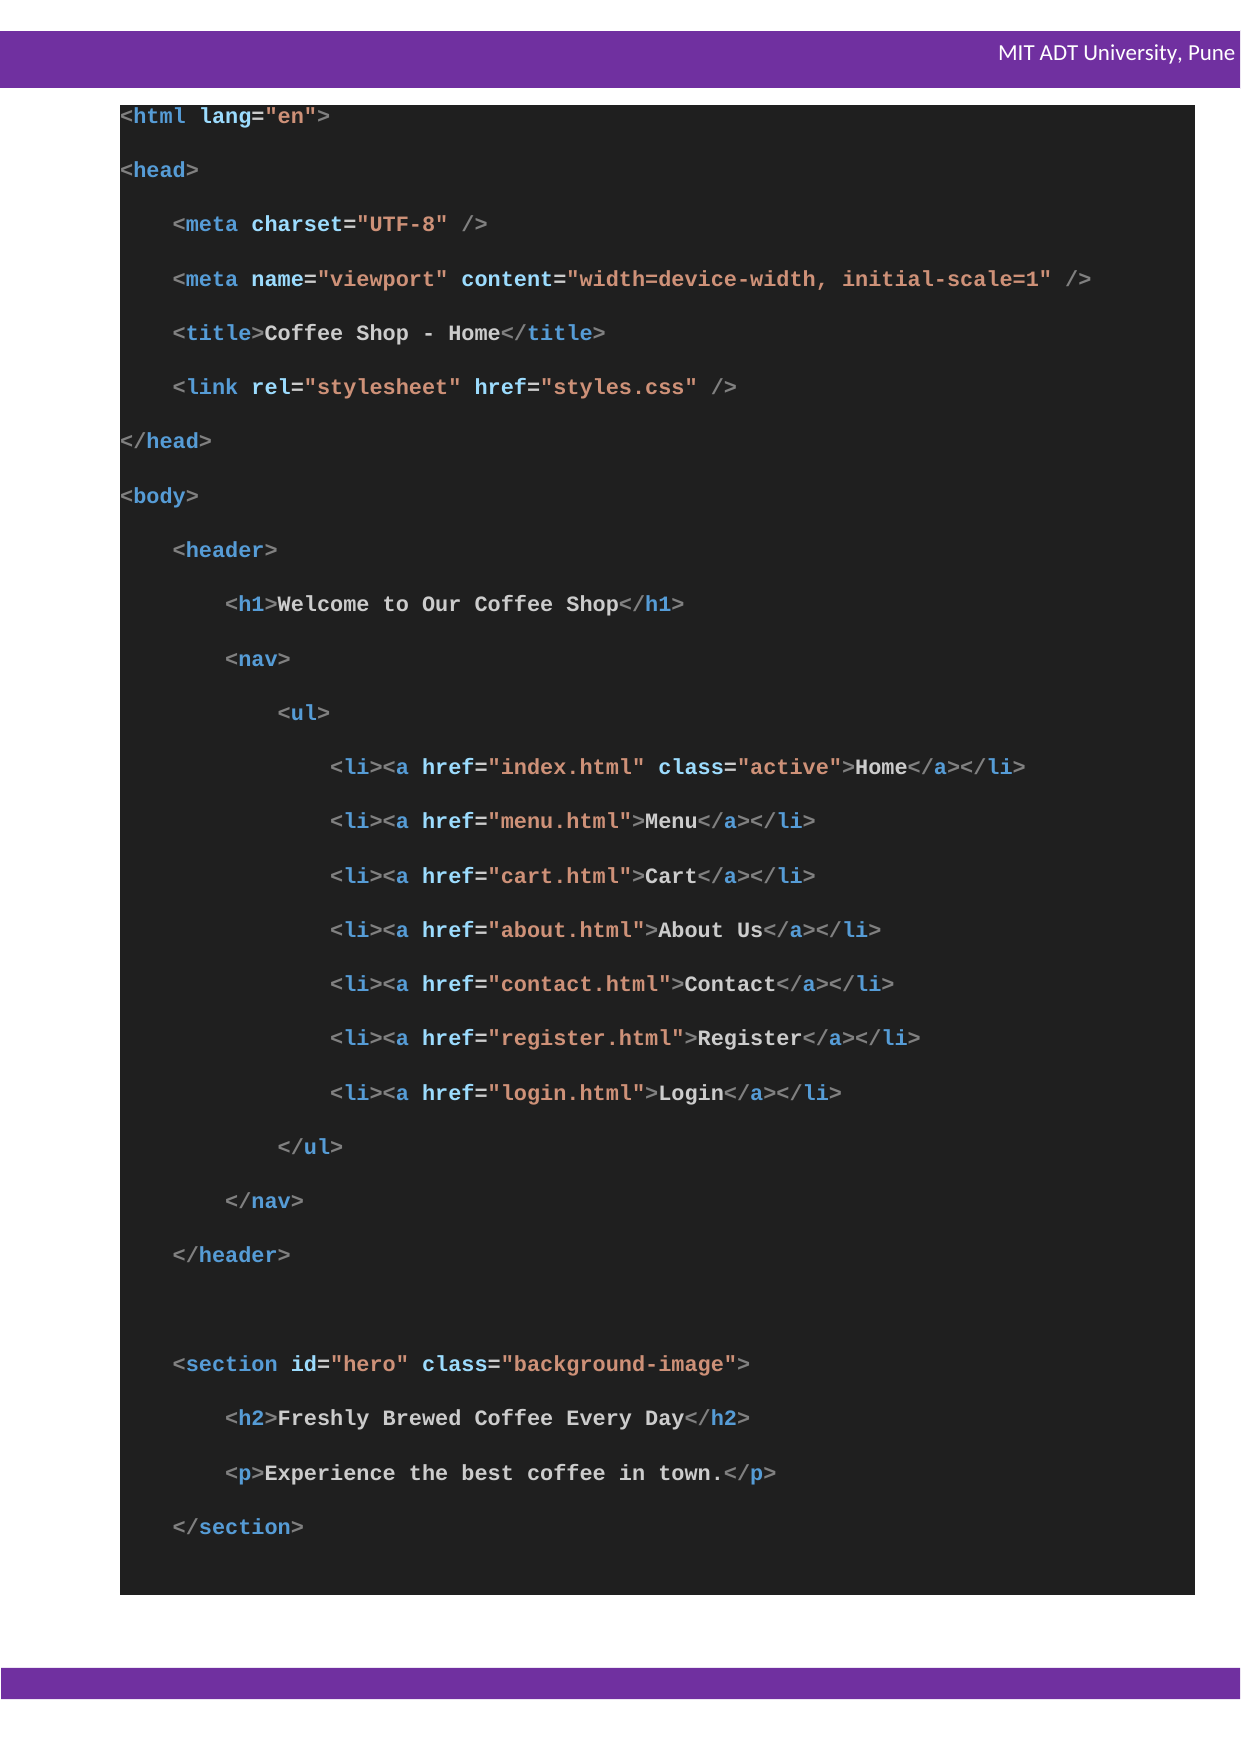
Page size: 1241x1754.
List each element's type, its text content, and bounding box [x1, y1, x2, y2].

text </head> [120, 431, 1195, 455]
text <li><a href="login.html">Login</a></li> [120, 1082, 1195, 1107]
text </section> [120, 1516, 1195, 1541]
text <link rel="stylesheet" href="styles.css" /> [120, 376, 1195, 401]
text <meta charset="UTF-8" /> [120, 213, 1195, 238]
text <body> [120, 485, 1195, 510]
text <ul> [120, 702, 1195, 727]
text <li><a href="index.html" class="active">Home</a></li> [120, 756, 1195, 781]
text <h2>Freshly Brewed Coffee Every Day</h2> [120, 1407, 1195, 1432]
text <li><a href="cart.html">Cart</a></li> [120, 865, 1195, 889]
text <html lang="en"> [120, 105, 1195, 130]
text <li><a href="menu.html">Menu</a></li> [120, 811, 1195, 835]
text <li><a href="contact.html">Contact</a></li> [120, 973, 1195, 998]
text </header> [120, 1245, 1195, 1269]
text <nav> [120, 648, 1195, 672]
text <title>Coffee Shop - Home</title> [120, 322, 1195, 347]
text <meta name="viewport" content="width=device-width, initial-scale=1" /> [120, 268, 1195, 293]
text </nav> [120, 1190, 1195, 1215]
text <header> [120, 539, 1195, 564]
text <li><a href="about.html">About Us</a></li> [120, 919, 1195, 944]
text <section id="hero" class="background-image"> [120, 1353, 1195, 1378]
text </ul> [120, 1136, 1195, 1161]
text <head> [120, 159, 1195, 184]
text <h1>Welcome to Our Coffee Shop</h1> [120, 593, 1195, 618]
text <p>Experience the best coffee in town.</p> [120, 1462, 1195, 1487]
text <li><a href="register.html">Register</a></li> [120, 1028, 1195, 1052]
